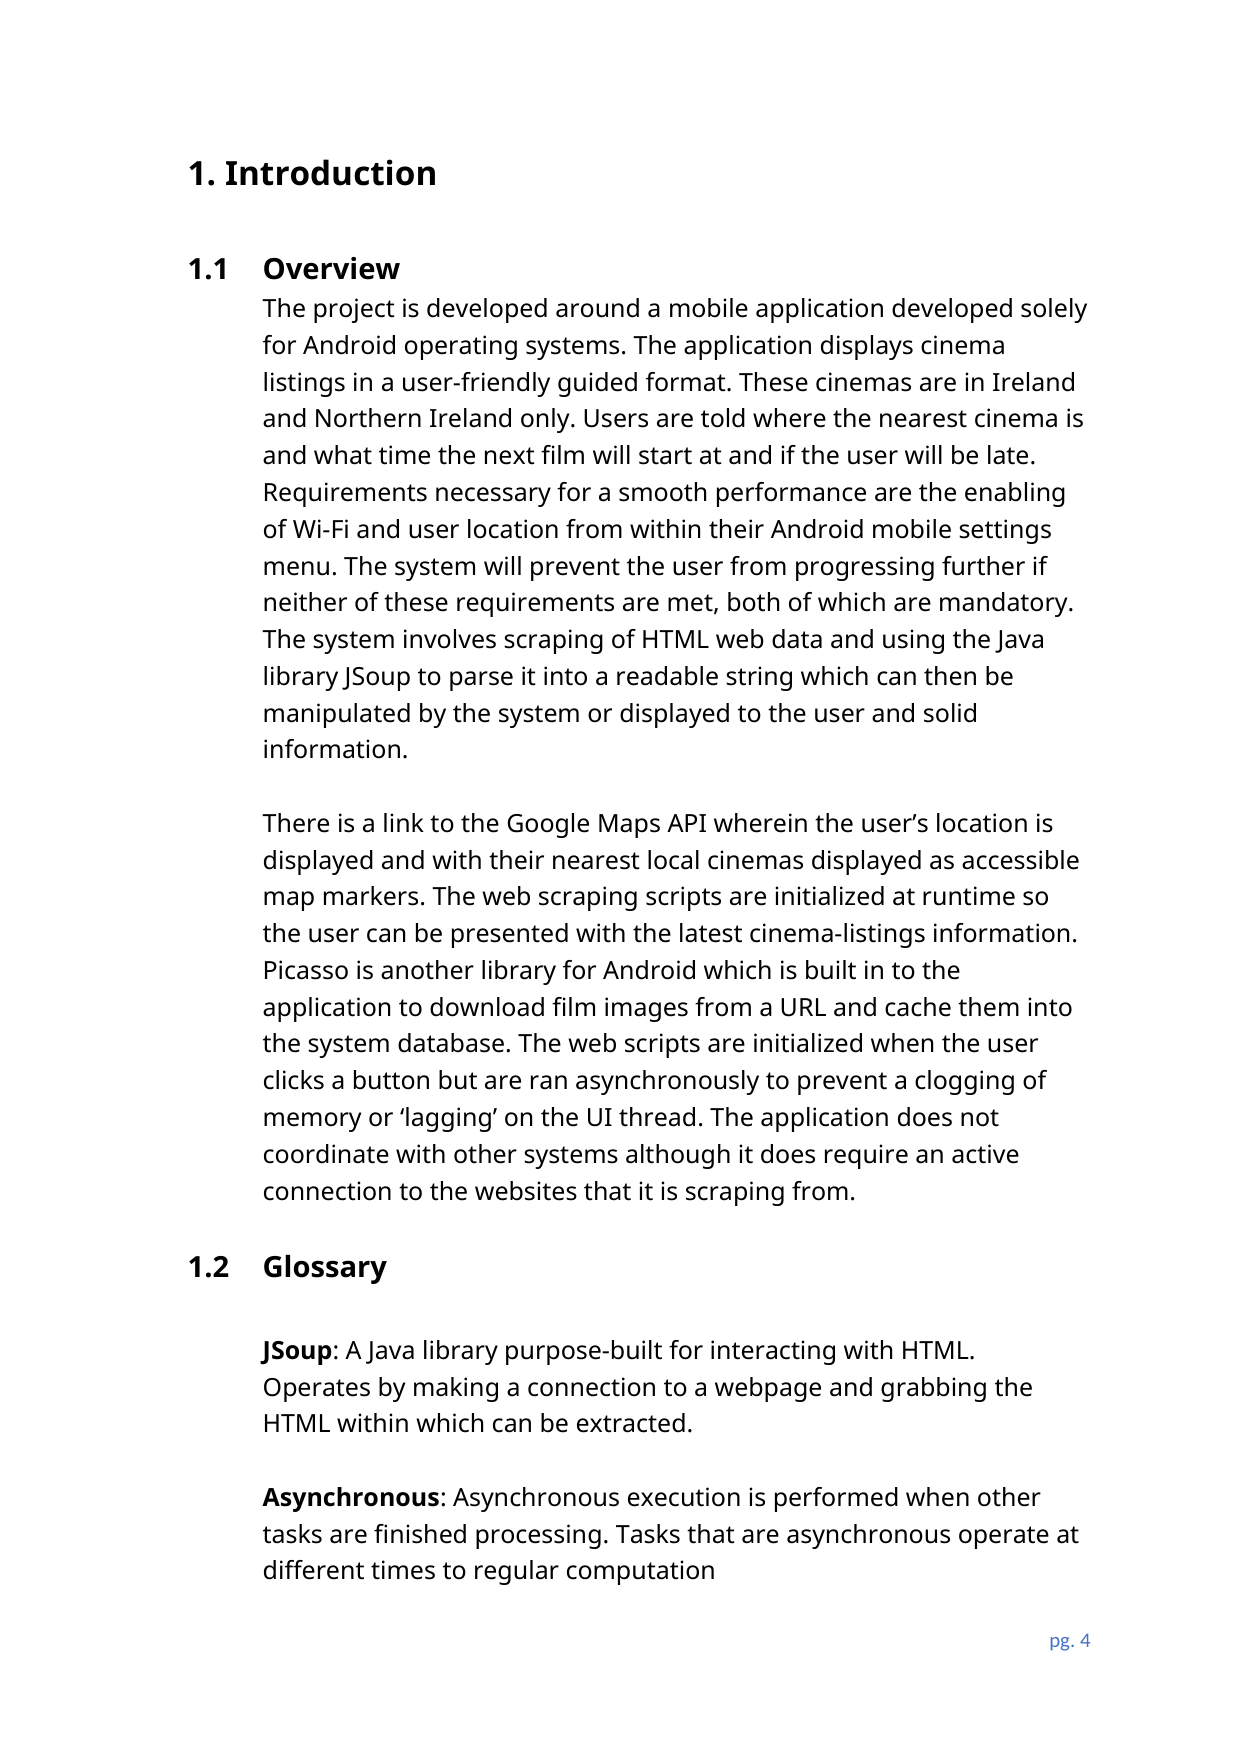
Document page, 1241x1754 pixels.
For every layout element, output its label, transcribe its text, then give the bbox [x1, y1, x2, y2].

list Glossary [187, 1247, 1090, 1286]
list Introduction [187, 150, 1090, 195]
list Overview [187, 248, 1090, 288]
list Asynchronous: Asynchronous execution is performed when other tasks are finished processing. Tasks that are asynchronous operate at different times to regular computation [262, 1479, 1090, 1587]
list There is a link to the Google Maps API wherein the user’s location is displayed and with their nearest local cinemas displayed as accessible map markers. The web scraping scripts are initialized at runtime so the user can be presented with the latest cinema-listings information. Picasso is another library for Android which is built in to the application to download film images from a URL and cache them into the system database. The web scripts are initialized when the user clicks a button but are ran asynchronously to prevent a clogging of memory or ‘lagging’ on the UI thread. The application does not coordinate with other systems although it does require an active connection to the websites that it is scraping from. [262, 806, 1090, 1207]
list The project is developed around a mobile application developed solely for Android operating systems. The application displays cinema listings in a user-friendly guided format. These cinemas are in Ireland and Northern Ireland only. Users are told where the nearest cinema is and what time the next film will start at and if the user will be late. Requirements necessary for a smooth performance are the enabling of Wi-Fi and user location from within their Android mobile settings menu. The system will prevent the user from progressing further if neither of these requirements are met, both of which are mandatory. The system involves scraping of HTML web data and using the Java library JSoup to parse it into a readable string which can then be manipulated by the system or displayed to the user and solid information. [262, 291, 1090, 766]
list JSoup: A Java library purpose-built for interacting with HTML. Operates by making a connection to a webpage and grabbing the HTML within which can be extracted. [262, 1332, 1090, 1440]
